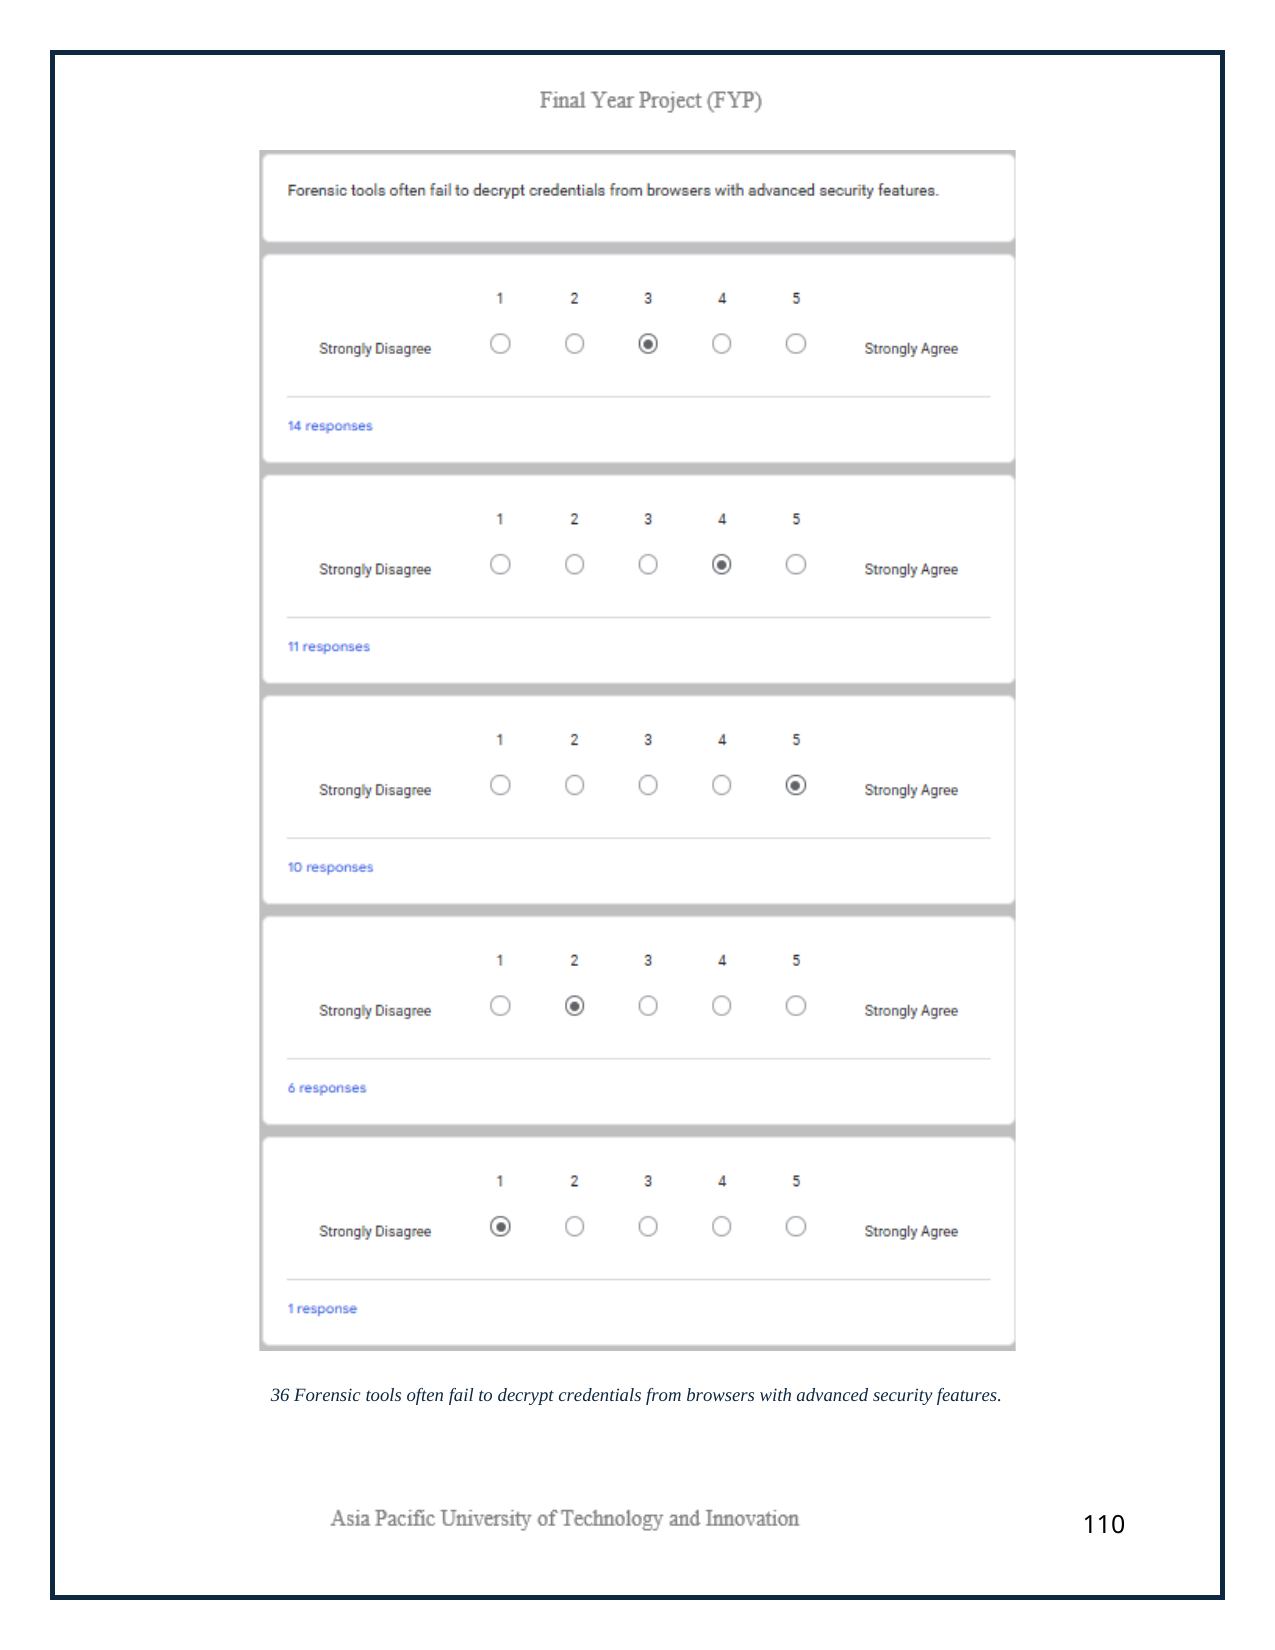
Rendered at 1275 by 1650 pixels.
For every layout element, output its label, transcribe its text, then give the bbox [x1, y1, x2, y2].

text 36 Forensic tools often fail to decrypt credentials from browsers with advanced security ‎features.‎ [150, 1384, 1125, 1405]
picture [326, 1499, 810, 1534]
picture [528, 75, 773, 121]
picture [259, 150, 1016, 1351]
